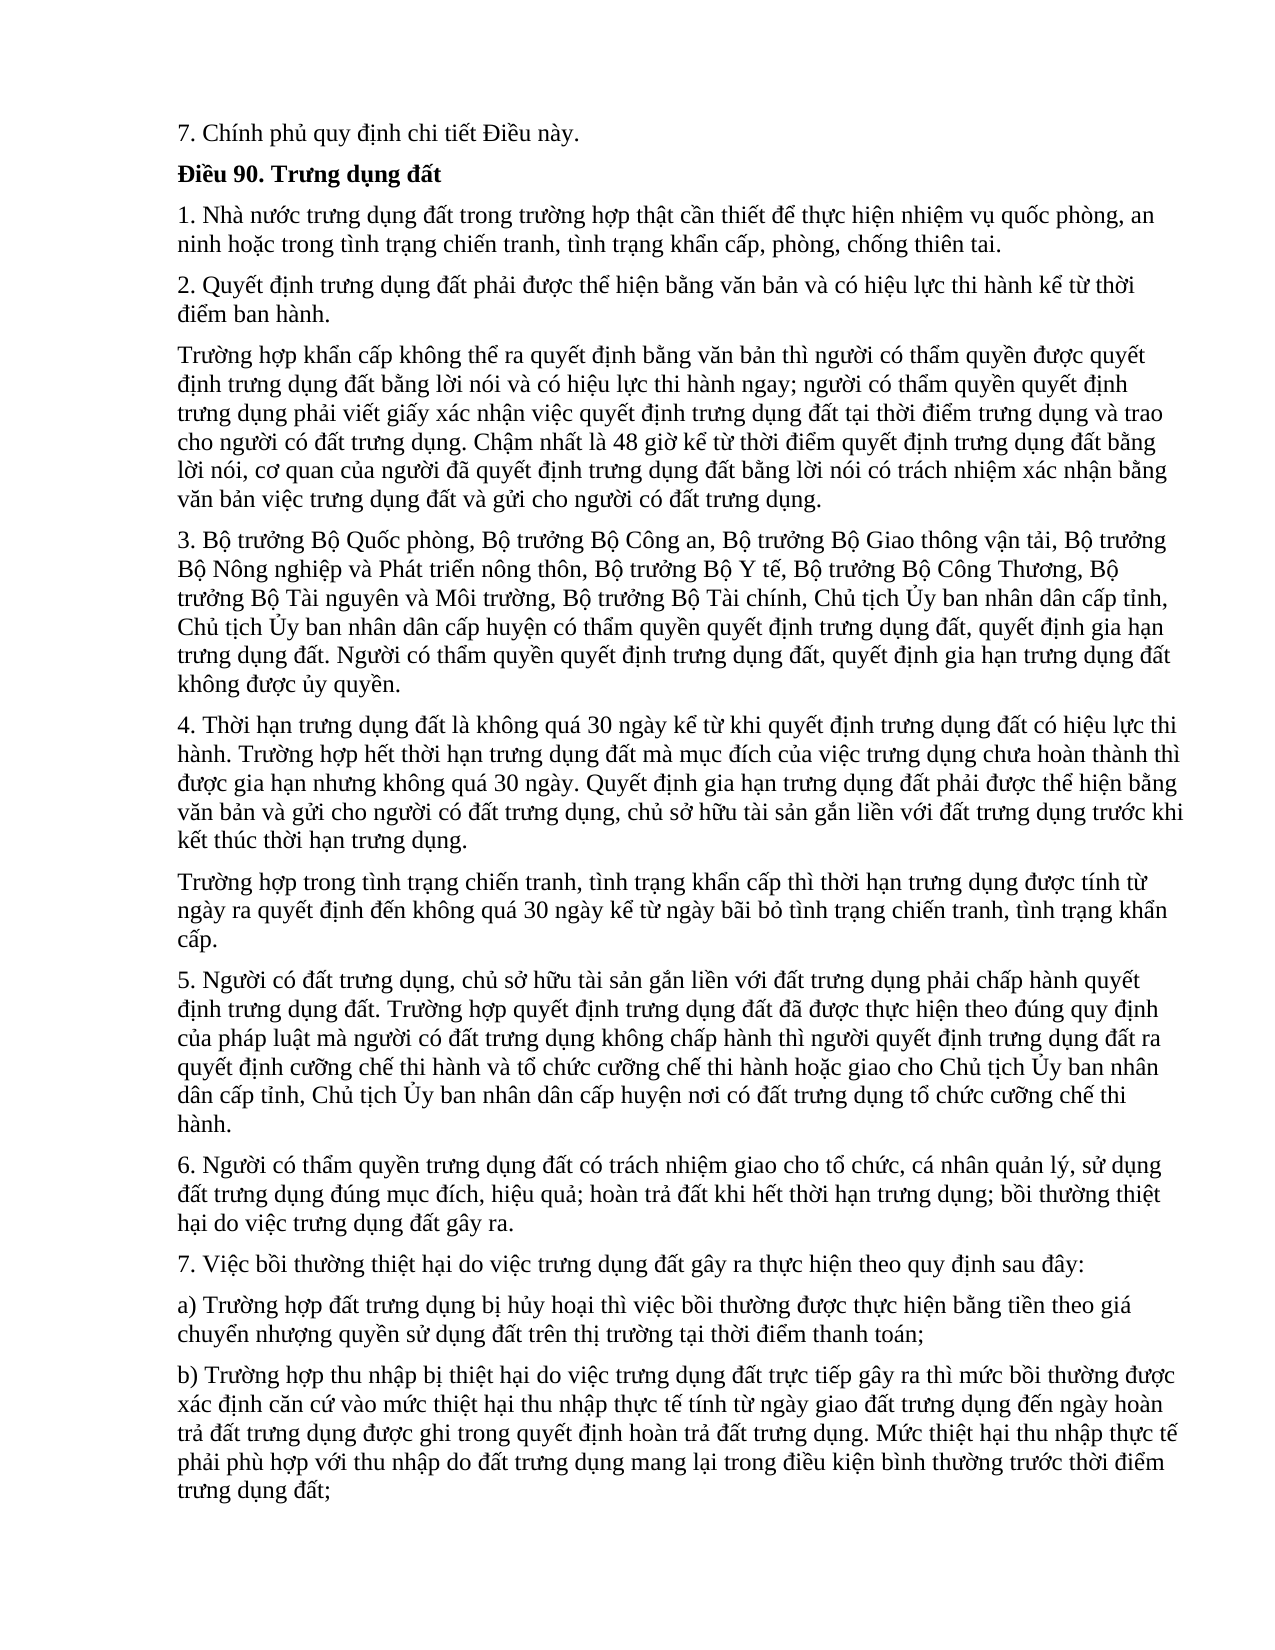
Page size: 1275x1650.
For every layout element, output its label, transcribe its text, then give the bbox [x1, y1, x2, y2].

text 1. Nhà nước trưng dụng đất trong trường hợp thật cần thiết để thực hiện nhiệm vụ quốc phòng, an ninh hoặc trong tình trạng chiến tranh, tình trạng khẩn cấp, phòng, chống thiên tai. [177, 201, 1186, 258]
text a) Trường hợp đất trưng dụng bị hủy hoại thì việc bồi thường được thực hiện bằng tiền theo giá chuyển nhượng quyền sử dụng đất trên thị trường tại thời điểm thanh toán; [177, 1291, 1186, 1348]
text 3. Bộ trưởng Bộ Quốc phòng, Bộ trưởng Bộ Công an, Bộ trưởng Bộ Giao thông vận tải, Bộ trưởng Bộ Nông nghiệp và Phát triển nông thôn, Bộ trưởng Bộ Y tế, Bộ trưởng Bộ Công Thương, Bộ trưởng Bộ Tài nguyên và Môi trường, Bộ trưởng Bộ Tài chính, Chủ tịch Ủy ban nhân dân cấp tỉnh, Chủ tịch Ủy ban nhân dân cấp huyện có thẩm quyền quyết định trưng dụng đất, quyết định gia hạn trưng dụng đất. Người có thẩm quyền quyết định trưng dụng đất, quyết định gia hạn trưng dụng đất không được ủy quyền. [177, 526, 1186, 698]
text 7. Chính phủ quy định chi tiết Điều này. [177, 118, 1186, 147]
text 2. Quyết định trưng dụng đất phải được thể hiện bằng văn bản và có hiệu lực thi hành kể từ thời điểm ban hành. [177, 271, 1186, 328]
text 5. Người có đất trưng dụng, chủ sở hữu tài sản gắn liền với đất trưng dụng phải chấp hành quyết định trưng dụng đất. Trường hợp quyết định trưng dụng đất đã được thực hiện theo đúng quy định của pháp luật mà người có đất trưng dụng không chấp hành thì người quyết định trưng dụng đất ra quyết định cưỡng chế thi hành và tổ chức cưỡng chế thi hành hoặc giao cho Chủ tịch Ủy ban nhân dân cấp tỉnh, Chủ tịch Ủy ban nhân dân cấp huyện nơi có đất trưng dụng tổ chức cưỡng chế thi hành. [177, 966, 1186, 1138]
text Điều 90. Trưng dụng đất [177, 159, 1186, 188]
text 6. Người có thẩm quyền trưng dụng đất có trách nhiệm giao cho tổ chức, cá nhân quản lý, sử dụng đất trưng dụng đúng mục đích, hiệu quả; hoàn trả đất khi hết thời hạn trưng dụng; bồi thường thiệt hại do việc trưng dụng đất gây ra. [177, 1151, 1186, 1237]
text 7. Việc bồi thường thiệt hại do việc trưng dụng đất gây ra thực hiện theo quy định sau đây: [177, 1249, 1186, 1278]
text Trường hợp khẩn cấp không thể ra quyết định bằng văn bản thì người có thẩm quyền được quyết định trưng dụng đất bằng lời nói và có hiệu lực thi hành ngay; người có thẩm quyền quyết định trưng dụng phải viết giấy xác nhận việc quyết định trưng dụng đất tại thời điểm trưng dụng và trao cho người có đất trưng dụng. Chậm nhất là 48 giờ kể từ thời điểm quyết định trưng dụng đất bằng lời nói, cơ quan của người đã quyết định trưng dụng đất bằng lời nói có trách nhiệm xác nhận bằng văn bản việc trưng dụng đất và gửi cho người có đất trưng dụng. [177, 341, 1186, 513]
text Trường hợp trong tình trạng chiến tranh, tình trạng khẩn cấp thì thời hạn trưng dụng được tính từ ngày ra quyết định đến không quá 30 ngày kể từ ngày bãi bỏ tình trạng chiến tranh, tình trạng khẩn cấp. [177, 867, 1186, 953]
text b) Trường hợp thu nhập bị thiệt hại do việc trưng dụng đất trực tiếp gây ra thì mức bồi thường được xác định căn cứ vào mức thiệt hại thu nhập thực tế tính từ ngày giao đất trưng dụng đến ngày hoàn trả đất trưng dụng được ghi trong quyết định hoàn trả đất trưng dụng. Mức thiệt hại thu nhập thực tế phải phù hợp với thu nhập do đất trưng dụng mang lại trong điều kiện bình thường trước thời điểm trưng dụng đất; [177, 1361, 1186, 1504]
text 4. Thời hạn trưng dụng đất là không quá 30 ngày kể từ khi quyết định trưng dụng đất có hiệu lực thi hành. Trường hợp hết thời hạn trưng dụng đất mà mục đích của việc trưng dụng chưa hoàn thành thì được gia hạn nhưng không quá 30 ngày. Quyết định gia hạn trưng dụng đất phải được thể hiện bằng văn bản và gửi cho người có đất trưng dụng, chủ sở hữu tài sản gắn liền với đất trưng dụng trước khi kết thúc thời hạn trưng dụng. [177, 711, 1186, 854]
